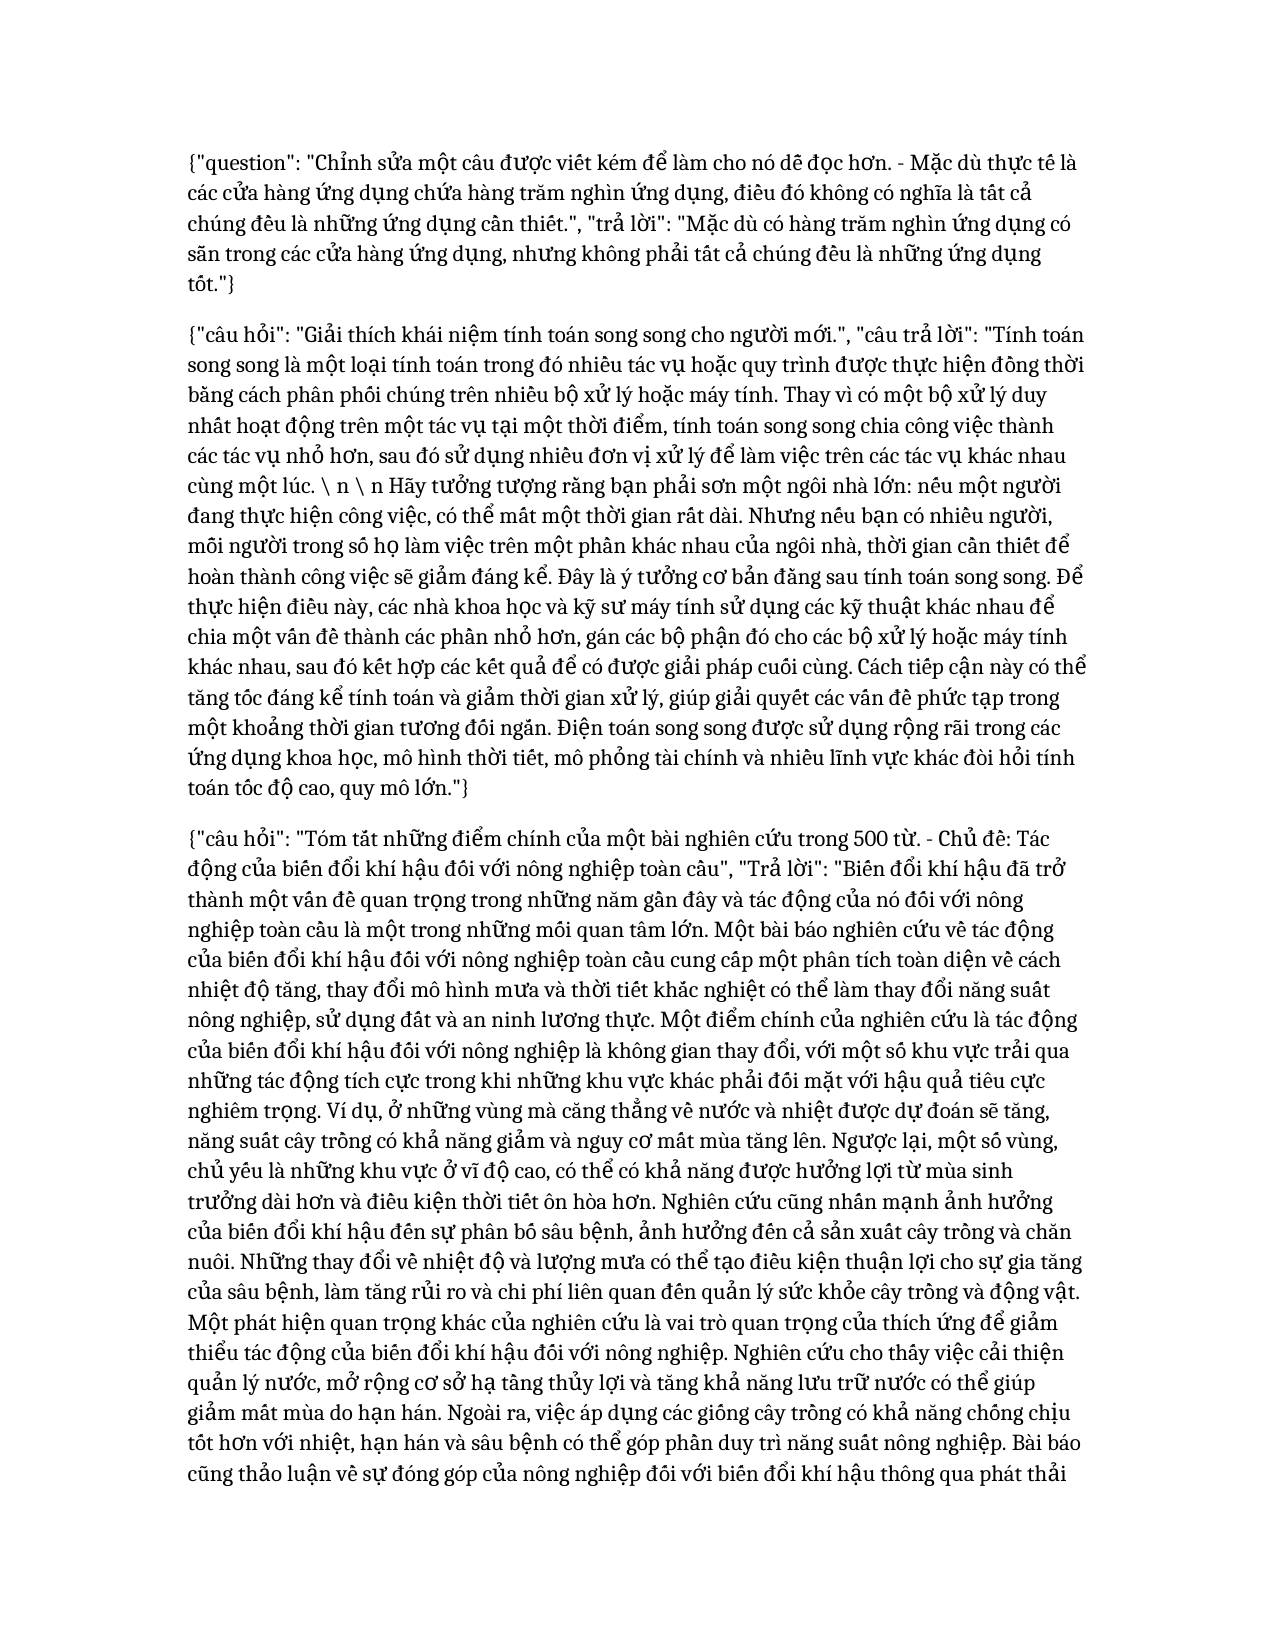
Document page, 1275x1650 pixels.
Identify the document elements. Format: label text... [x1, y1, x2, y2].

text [187, 826, 1087, 1487]
text {"câu hỏi": "Giải thích khái niệm tính toán song song cho người mới.", "câu trả lời": "Tính toán song song là một loại tính toán trong đó nhiều tác vụ hoặc quy trình được thực hiện đồng thời bằng cách phân phối chúng trên nhiều bộ xử lý hoặc máy tính. Thay vì có một bộ xử lý duy nhất hoạt động trên một tác vụ tại một thời điểm, tính toán song song chia công việc thành các tác vụ nhỏ hơn, sau đó sử dụng nhiều đơn vị xử lý để làm việc trên các tác vụ khác nhau cùng một lúc. \ n \ n Hãy tưởng tượng rằng bạn phải sơn một ngôi nhà lớn: nếu một người đang thực hiện công việc, có thể mất một thời gian rất dài. Nhưng nếu bạn có nhiều người, mỗi người trong số họ làm việc trên một phần khác nhau của ngôi nhà, thời gian cần thiết để hoàn thành công việc sẽ giảm đáng kể. Đây là ý tưởng cơ bản đằng sau tính toán song song. Để thực hiện điều này, các nhà khoa học và kỹ sư máy tính sử dụng các kỹ thuật khác nhau để chia một vấn đề thành các phần nhỏ hơn, gán các bộ phận đó cho các bộ xử lý hoặc máy tính khác nhau, sau đó kết hợp các kết quả để có được giải pháp cuối cùng. Cách tiếp cận này có thể tăng tốc đáng kể tính toán và giảm thời gian xử lý, giúp giải quyết các vấn đề phức tạp trong một khoảng thời gian tương đối ngắn. Điện toán song song được sử dụng rộng rãi trong các ứng dụng khoa học, mô hình thời tiết, mô phỏng tài chính và nhiều lĩnh vực khác đòi hỏi tính toán tốc độ cao, quy mô lớn."} [187, 322, 1087, 801]
text {"question": "Chỉnh sửa một câu được viết kém để làm cho nó dễ đọc hơn. - Mặc dù thực tế là các cửa hàng ứng dụng chứa hàng trăm nghìn ứng dụng, điều đó không có nghĩa là tất cả chúng đều là những ứng dụng cần thiết.", "trả lời": "Mặc dù có hàng trăm nghìn ứng dụng có sẵn trong các cửa hàng ứng dụng, nhưng không phải tất cả chúng đều là những ứng dụng tốt."} [187, 150, 1087, 297]
